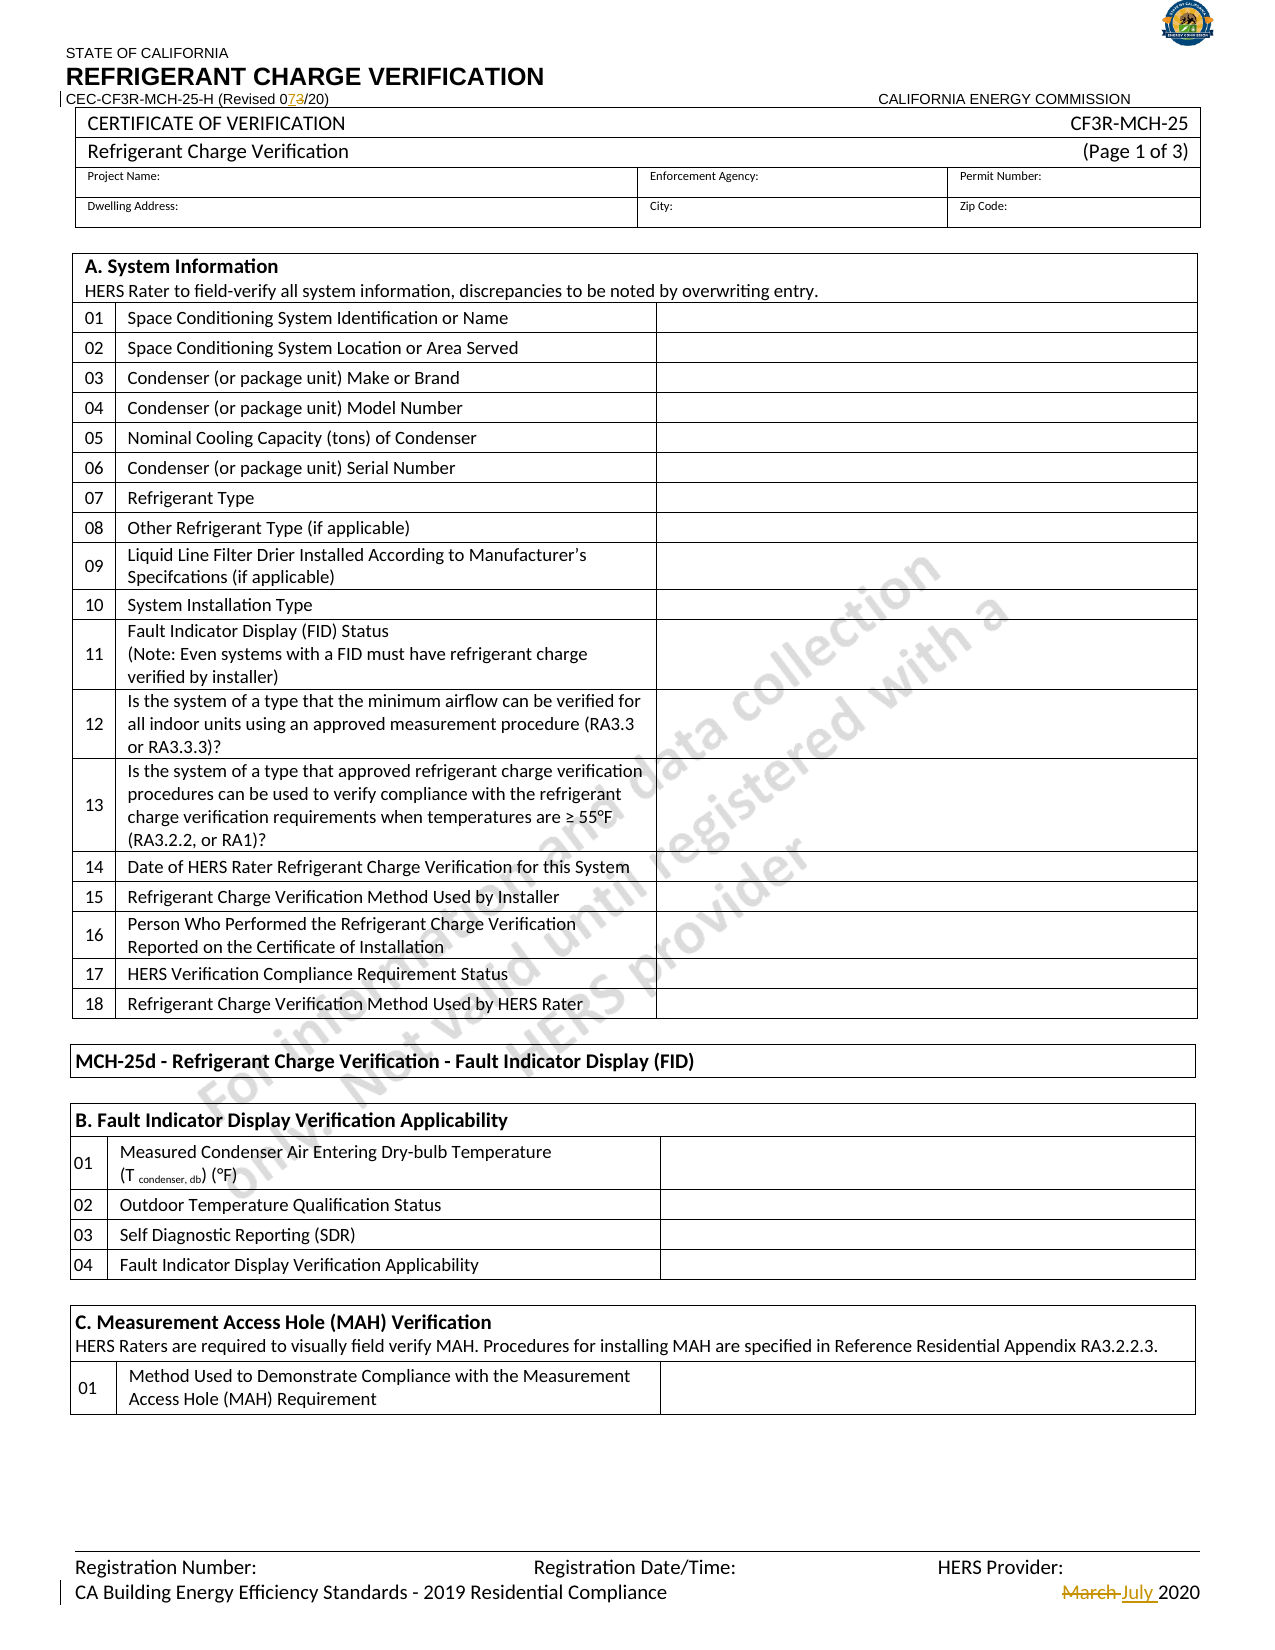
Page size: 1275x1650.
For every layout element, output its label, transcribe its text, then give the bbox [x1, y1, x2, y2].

table_cell 09 [73, 543, 115, 589]
table_cell 18 [73, 989, 115, 1018]
picture [1161, 0, 1214, 46]
table_cell [657, 303, 1197, 332]
table_cell 08 [73, 513, 115, 542]
table_cell Space Conditioning System Location or Area Served [116, 333, 656, 362]
table_cell Refrigerant Type [116, 483, 656, 512]
table_cell 17 [73, 959, 115, 988]
table_header B. Fault Indicator Display Verification Applicability [71, 1104, 1195, 1136]
table_cell [657, 393, 1197, 422]
table_cell [657, 453, 1197, 482]
table_cell 01 [71, 1137, 107, 1189]
table_cell 10 [73, 590, 115, 619]
table_cell 13 [73, 759, 115, 851]
table_cell Self Diagnostic Reporting (SDR) [108, 1220, 660, 1249]
table_cell [657, 690, 1197, 758]
table_cell Other Refrigerant Type (if applicable) [116, 513, 656, 542]
table_cell 14 [73, 852, 115, 881]
table_cell Nominal Cooling Capacity (tons) of Condenser [116, 423, 656, 452]
table_cell 04 [71, 1250, 107, 1279]
table_cell 02 [73, 333, 115, 362]
table_header MCH-25d - Refrigerant Charge Verification - Fault Indicator Display (FID) [71, 1045, 1195, 1077]
table_cell 01 [71, 1362, 116, 1413]
table_cell Is the system of a type that approved refrigerant charge verification procedures can be used to verify compliance with the refrigerant charge verification requirements when temperatures are ≥ 55°F (RA3.2.2, or RA1)? [116, 759, 656, 851]
table_cell [657, 959, 1197, 988]
table_cell [657, 989, 1197, 1018]
table_cell 11 [73, 620, 115, 688]
table_cell [657, 759, 1197, 851]
table_cell Refrigerant Charge Verification Method Used by HERS Rater [116, 989, 656, 1018]
table_cell [661, 1250, 1195, 1279]
table_cell Person Who Performed the Refrigerant Charge Verification Reported on the Certificate of Installation [116, 912, 656, 958]
table_cell Measured Condenser Air Entering Dry-bulb Temperature (T condenser, db) (°F) [108, 1137, 660, 1189]
table_cell Refrigerant Charge Verification Method Used by Installer [116, 882, 656, 911]
table_cell Is the system of a type that the minimum airflow can be verified for all indoor units using an approved measurement procedure (RA3.3 or RA3.3.3)? [116, 690, 656, 758]
table_cell 02 [71, 1190, 107, 1219]
table_cell Condenser (or package unit) Make or Brand [116, 363, 656, 392]
table_cell [657, 483, 1197, 512]
table_cell HERS Verification Compliance Requirement Status [116, 959, 656, 988]
table_cell [661, 1220, 1195, 1249]
table_cell 07 [73, 483, 115, 512]
table_cell [657, 513, 1197, 542]
table_cell 12 [73, 690, 115, 758]
table_cell Condenser (or package unit) Serial Number [116, 453, 656, 482]
table_cell [657, 363, 1197, 392]
table_cell [657, 912, 1197, 958]
table_cell 06 [73, 453, 115, 482]
table_cell System Installation Type [116, 590, 656, 619]
table_cell 03 [71, 1220, 107, 1249]
table_cell [661, 1190, 1195, 1219]
table_cell [657, 620, 1197, 688]
table_cell Space Conditioning System Identification or Name [116, 303, 656, 332]
table_cell Condenser (or package unit) Model Number [116, 393, 656, 422]
table_cell [657, 333, 1197, 362]
table_cell [657, 423, 1197, 452]
table_cell Liquid Line Filter Drier Installed According to Manufacturer’s Specifcations (if applicable) [116, 543, 656, 589]
table_cell Date of HERS Rater Refrigerant Charge Verification for this System [116, 852, 656, 881]
table_cell [661, 1137, 1195, 1189]
table_cell 04 [73, 393, 115, 422]
table_header A. System Information HERS Rater to field-verify all system information, discrepancies to be noted by overwriting entry. [73, 254, 1197, 302]
table_cell [657, 543, 1197, 589]
table_cell Fault Indicator Display Verification Applicability [108, 1250, 660, 1279]
table_cell [657, 590, 1197, 619]
table_cell 05 [73, 423, 115, 452]
table_cell Outdoor Temperature Qualification Status [108, 1190, 660, 1219]
table_cell 15 [73, 882, 115, 911]
table_cell Method Used to Demonstrate Compliance with the Measurement Access Hole (MAH) Requirement [117, 1362, 660, 1413]
table_cell Fault Indicator Display (FID) Status (Note: Even systems with a FID must have refrigerant charge verified by installer) [116, 620, 656, 688]
table_cell 01 [73, 303, 115, 332]
table_cell [657, 852, 1197, 881]
table_cell 16 [73, 912, 115, 958]
table_cell 03 [73, 363, 115, 392]
table_cell [657, 882, 1197, 911]
table_header C. Measurement Access Hole (MAH) Verification HERS Raters are required to visually field verify MAH. Procedures for installing MAH are specified in Reference Residential Appendix RA3.2.2.3. [71, 1306, 1195, 1361]
table_cell [661, 1362, 1195, 1413]
